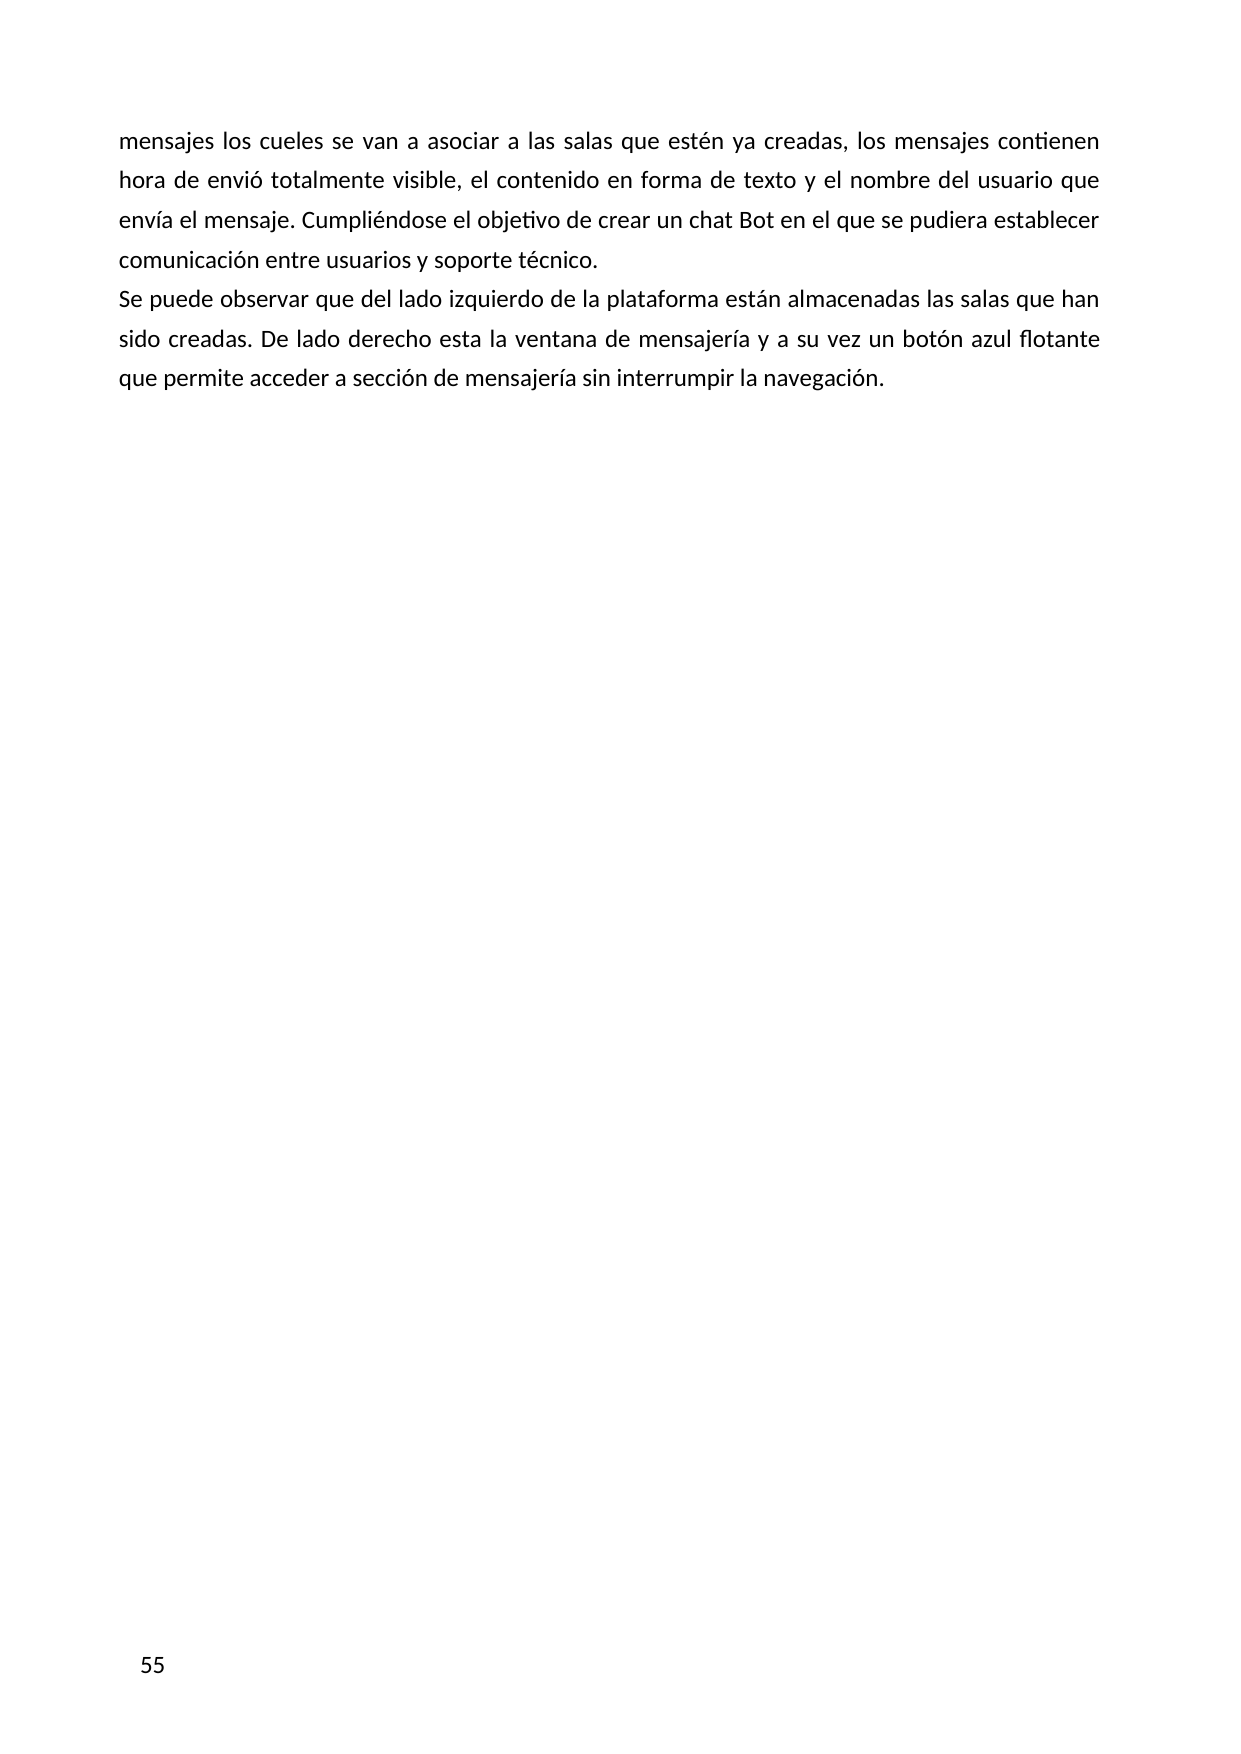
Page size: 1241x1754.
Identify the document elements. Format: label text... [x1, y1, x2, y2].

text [119, 125, 1102, 274]
text Se puede observar que del lado izquierdo de la plataforma están almacenadas las salas que han sido creadas. De lado derecho esta la ventana de mensajería y a su vez un botón azul flotante que permite acceder a sección de mensajería sin interrumpir la navegación. [119, 283, 1102, 393]
